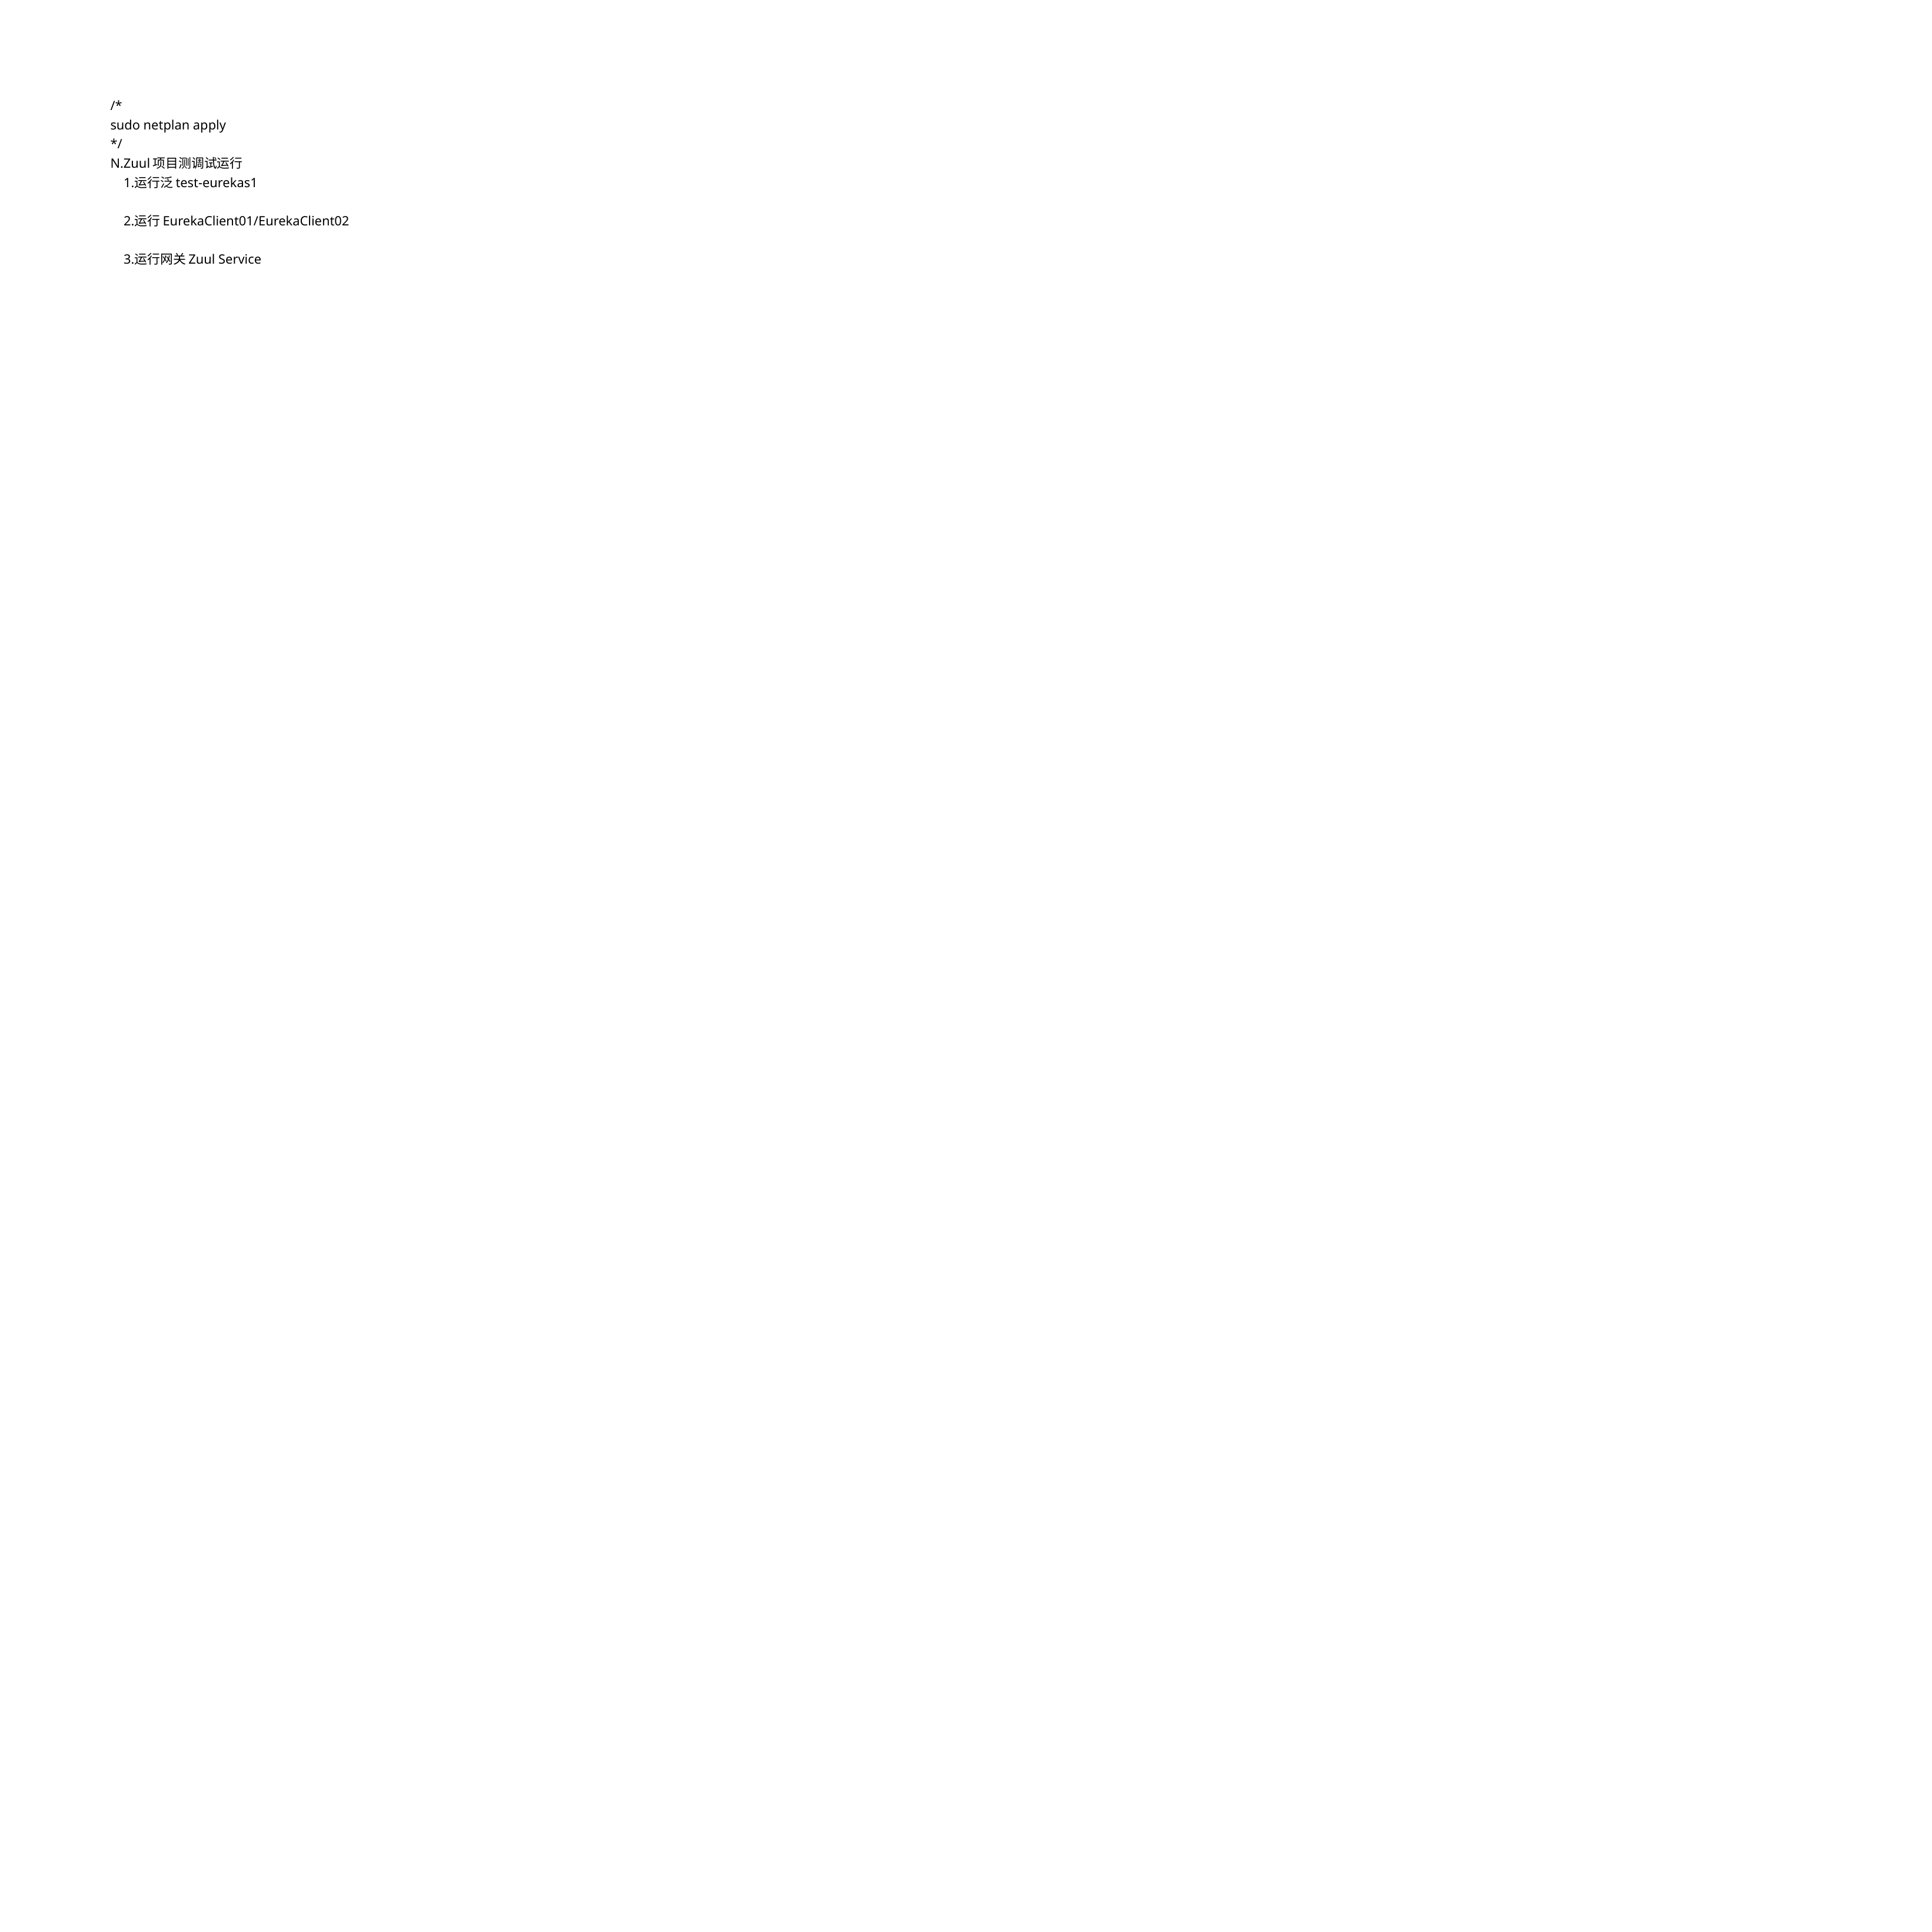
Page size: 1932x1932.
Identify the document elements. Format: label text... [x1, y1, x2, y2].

subtitle 3.运行网关Zuul Service [110, 249, 1822, 268]
subtitle 2.运行EurekaClient01/EurekaClient02 [110, 211, 1822, 230]
text */ [110, 134, 1822, 153]
text sudo netplan apply [110, 115, 1822, 134]
text /* [110, 96, 1822, 115]
subtitle N.Zuul项目测调试运行 [110, 153, 1822, 172]
subtitle 1.运行泛test-eurekas1 [110, 172, 1822, 191]
